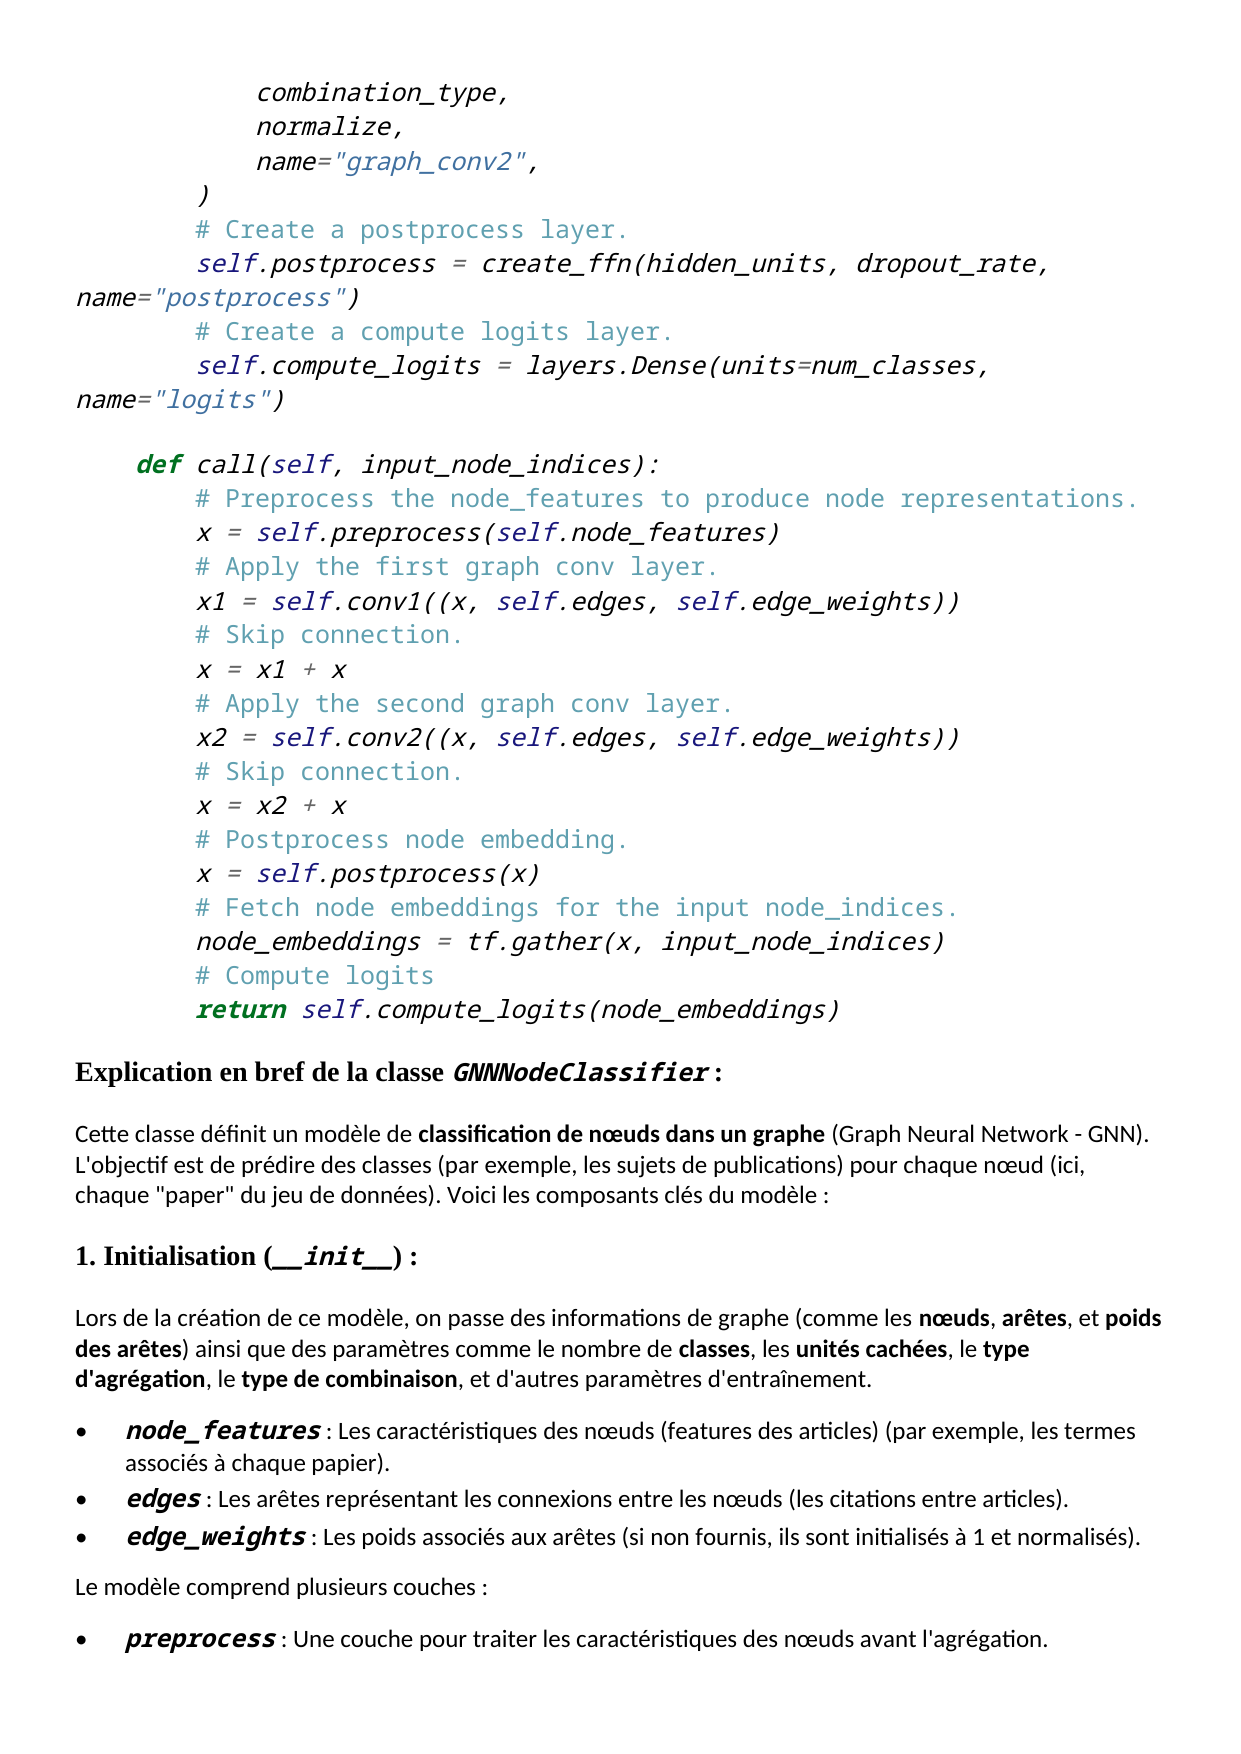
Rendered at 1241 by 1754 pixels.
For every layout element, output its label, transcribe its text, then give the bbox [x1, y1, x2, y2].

subtitle 1. Initialisation (__init__) : [75, 1239, 1165, 1273]
list edge_weights : Les poids associés aux arêtes (si non fournis, ils sont initialisés à 1 et normalisés). [75, 1519, 1165, 1553]
text Lors de la création de ce modèle, on passe des informations de graphe (comme les nœuds, arêtes, et poids des arêtes) ainsi que des paramètres comme le nombre de classes, les unités cachées, le type d'agrégation, le type de combinaison, et d'autres paramètres d'entraînement. [75, 1302, 1165, 1394]
text Cette classe définit un modèle de classification de nœuds dans un graphe (Graph Neural Network - GNN). L'objectif est de prédire des classes (par exemple, les sujets de publications) pour chaque nœud (ici, chaque "paper" du jeu de données). Voici les composants clés du modèle : [75, 1118, 1165, 1210]
list edges : Les arêtes représentant les connexions entre les nœuds (les citations entre articles). [75, 1481, 1165, 1515]
list preprocess : Une couche pour traiter les caractéristiques des nœuds avant l'agrégation. [75, 1621, 1165, 1655]
list node_features : Les caractéristiques des nœuds (features des articles) (par exemple, les termes associés à chaque papier). [75, 1413, 1165, 1477]
text Le modèle comprend plusieurs couches : [75, 1572, 1165, 1602]
subtitle Explication en bref de la classe GNNNodeClassifier : [75, 1055, 1165, 1089]
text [75, 75, 1165, 1026]
